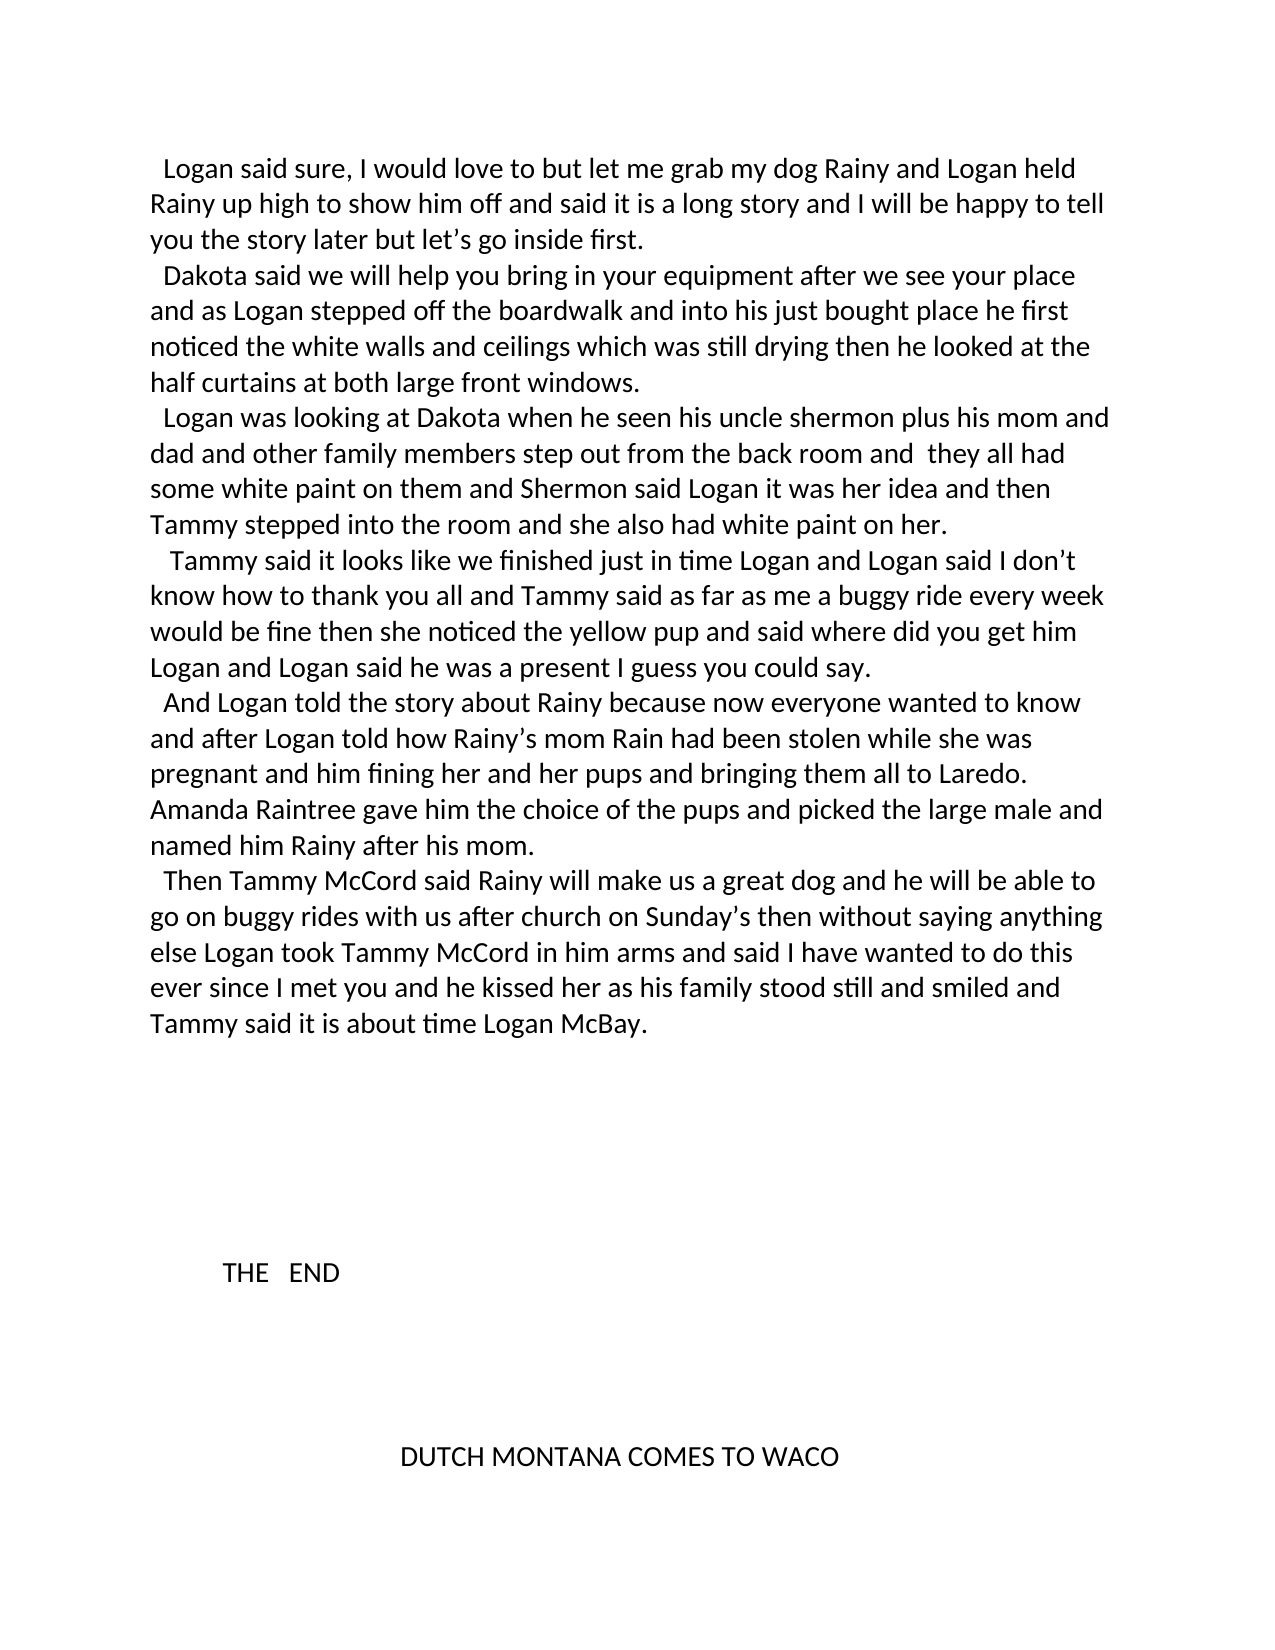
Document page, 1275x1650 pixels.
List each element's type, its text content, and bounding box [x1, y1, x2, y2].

text And Logan told the story about Rainy because now everyone wanted to know and after Logan told how Rainy’s mom Rain had been stolen while she was pregnant and him fining her and her pups and bringing them all to Laredo. Amanda Raintree gave him the choice of the pups and picked the large male and named him Rainy after his mom. [150, 684, 1125, 862]
text Logan said sure, I would love to but let me grab my dog Rainy and Logan held Rainy up high to show him off and said it is a long story and I will be happy to tell you the story later but let’s go inside first. [150, 150, 1125, 257]
text Then Tammy McCord said Rainy will make us a great dog and he will be able to go on buggy rides with us after church on Sunday’s then without saying anything else Logan took Tammy McCord in him arms and said I have wanted to do this ever since I met you and he kissed her as his family stood still and smiled and Tammy said it is about time Logan McBay. [150, 862, 1125, 1041]
text DUTCH MONTANA COMES TO WACO [150, 1438, 1125, 1473]
text THE END [150, 1254, 1125, 1290]
text Dakota said we will help you bring in your equipment after we see your place and as Logan stepped off the boardwalk and into his just bought place he first noticed the white walls and ceilings which was still drying then he looked at the half curtains at both large front windows. [150, 257, 1125, 399]
text Logan was looking at Dakota when he seen his uncle shermon plus his mom and dad and other family members step out from the back room and they all had some white paint on them and Shermon said Logan it was her idea and then Tammy stepped into the room and she also had white paint on her. [150, 399, 1125, 542]
text Tammy said it looks like we finished just in time Logan and Logan said I don’t know how to thank you all and Tammy said as far as me a buggy ride every week would be fine then she noticed the yellow pup and said where did you get him Logan and Logan said he was a present I guess you could say. [150, 542, 1125, 684]
